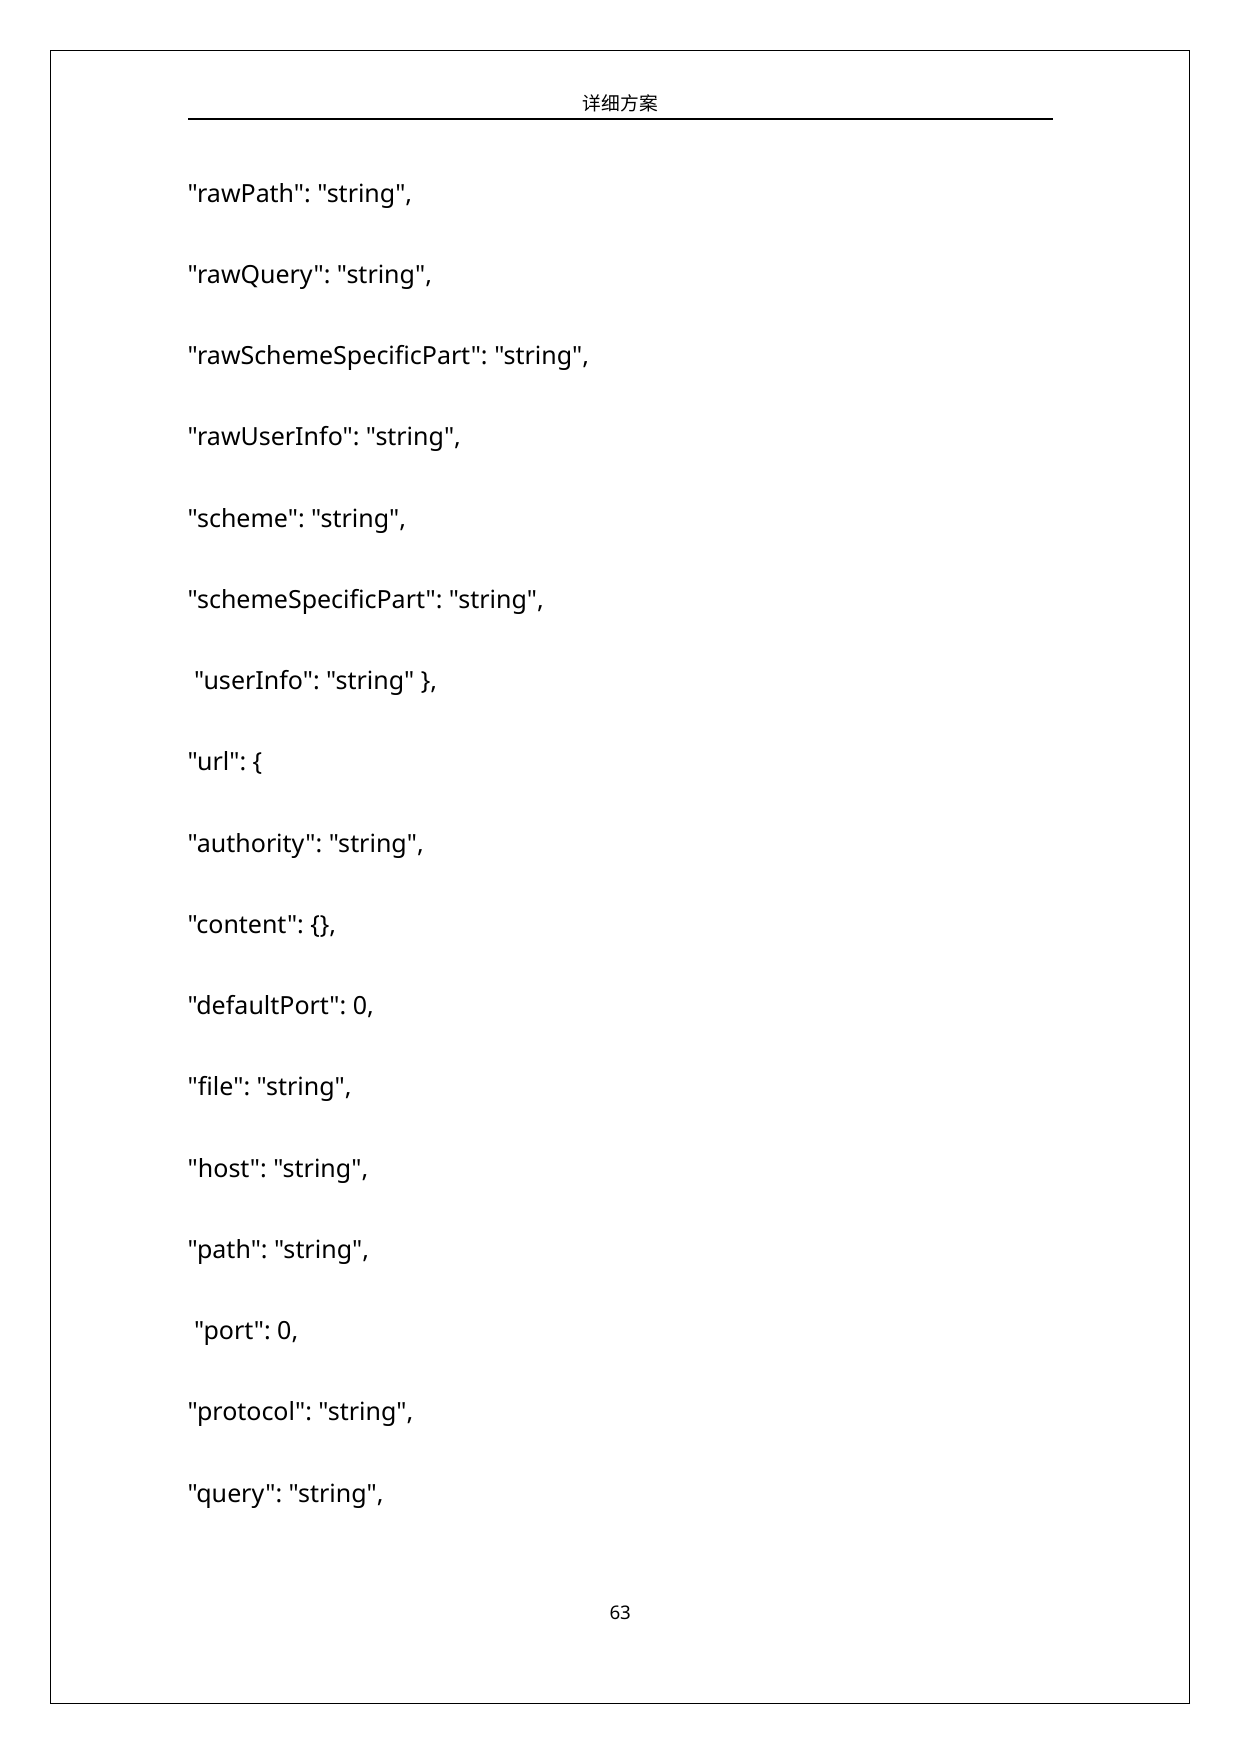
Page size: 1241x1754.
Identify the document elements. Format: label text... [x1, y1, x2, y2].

text "path": "string", [187, 1216, 1053, 1281]
text "defaultPort": 0, [187, 972, 1053, 1037]
text "query": "string", [187, 1460, 1053, 1525]
text "file": "string", [187, 1053, 1053, 1118]
text "schemeSpecificPart": "string", [187, 566, 1053, 631]
text "rawSchemeSpecificPart": "string", [187, 322, 1053, 387]
text "rawUserInfo": "string", [187, 403, 1053, 468]
text "authority": "string", [187, 810, 1053, 875]
text "content": {}, [187, 891, 1053, 956]
text "port": 0, [187, 1297, 1053, 1362]
text "url": { [187, 728, 1053, 793]
text "userInfo": "string" }, [187, 647, 1053, 712]
text "scheme": "string", [187, 485, 1053, 550]
text "rawPath": "string", [187, 160, 1053, 225]
text "rawQuery": "string", [187, 241, 1053, 306]
text "host": "string", [187, 1135, 1053, 1200]
text "protocol": "string", [187, 1378, 1053, 1443]
